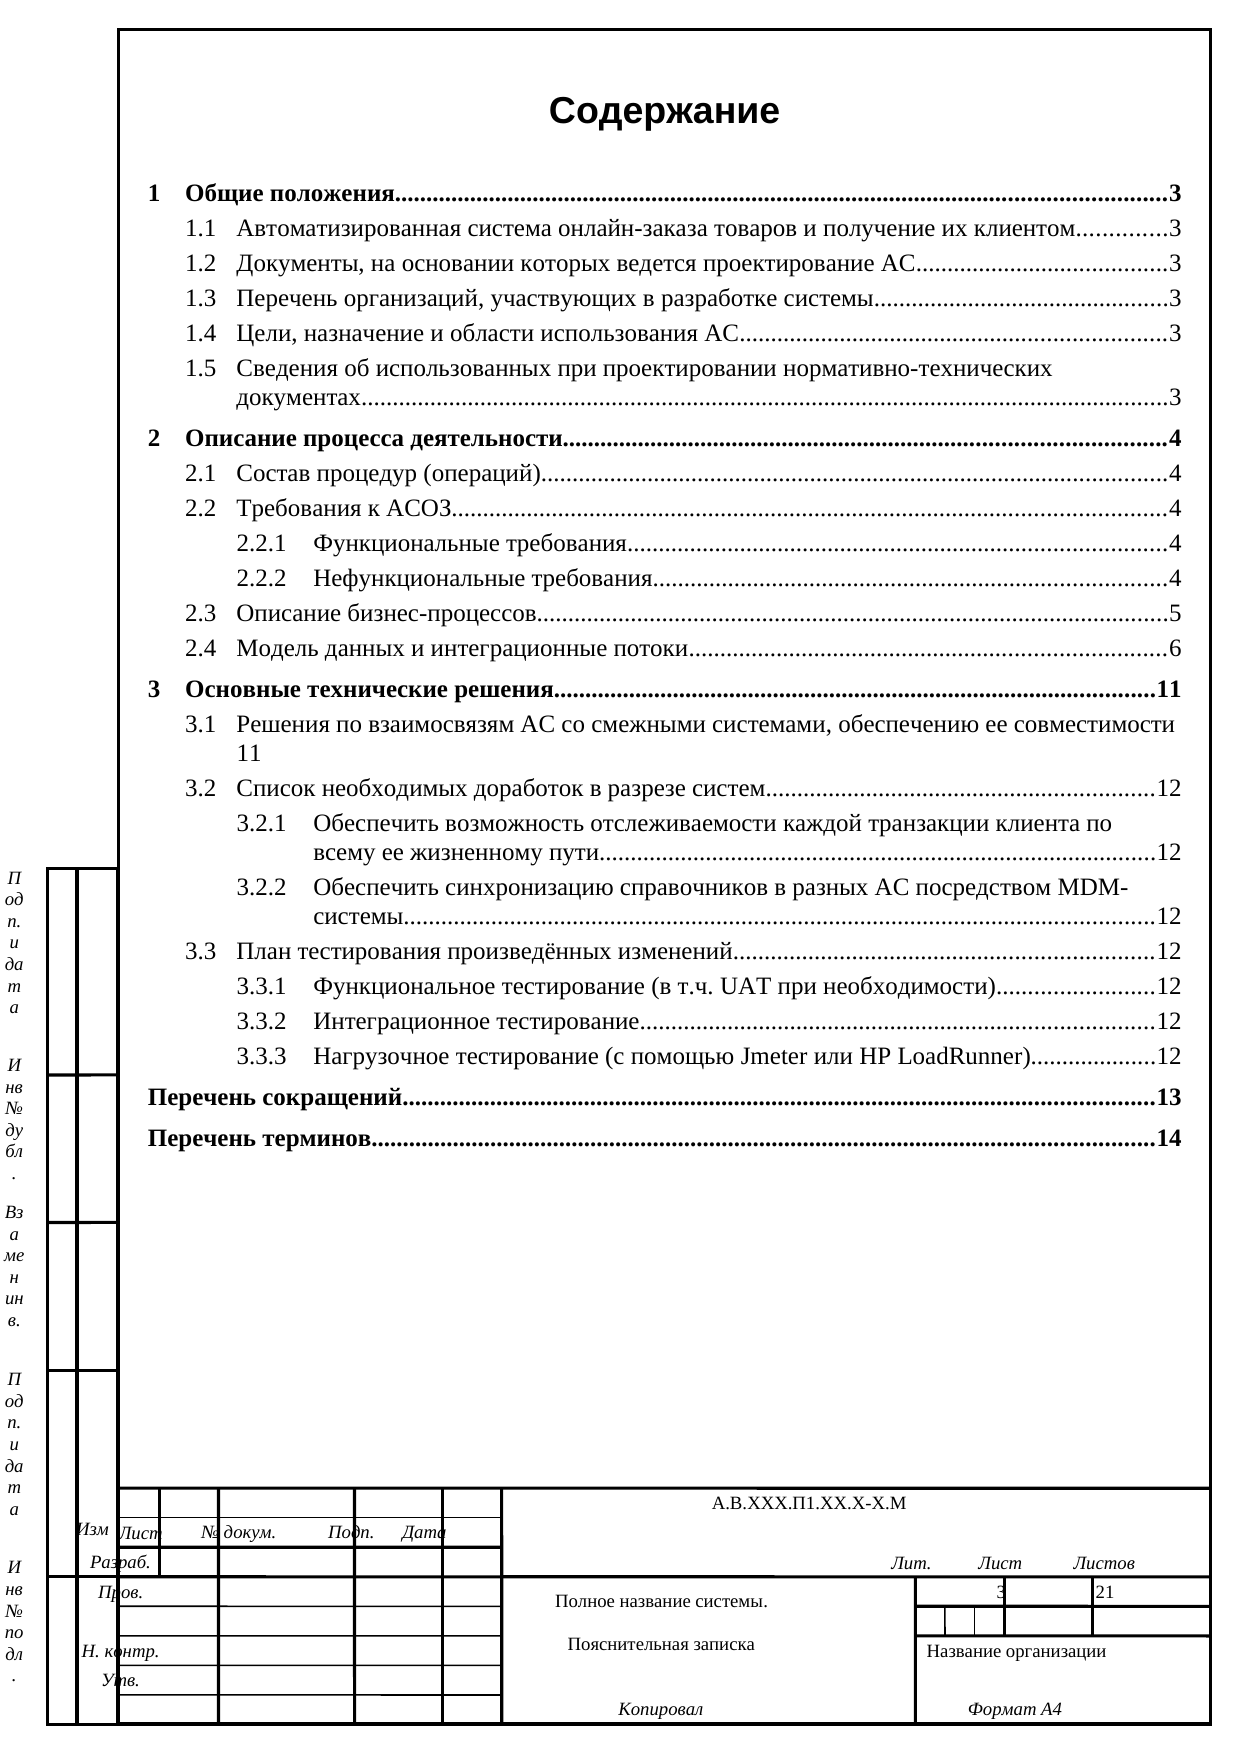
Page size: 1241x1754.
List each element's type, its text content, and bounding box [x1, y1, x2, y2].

text 1.4 Цели, назначение и области использования АС 3 [185, 318, 1181, 347]
text 2.3 Описание бизнес-процессов 5 [185, 598, 1181, 627]
text 2.2.2 Нефункциональные требования 4 [236, 563, 1181, 592]
text 1.2 Документы, на основании которых ведется проектирование АС 3 [185, 248, 1181, 277]
text 3 Основные технические решения 11 [148, 674, 1181, 703]
text 2 Описание процесса деятельности 4 [148, 423, 1181, 452]
text Перечень сокращений 13 [148, 1082, 1181, 1111]
text Содержание [148, 89, 1181, 132]
text Перечень терминов 14 [148, 1123, 1181, 1152]
text 3.3.3 Нагрузочное тестирование (с помощью Jmeter или HP LoadRunner) 12 [236, 1041, 1181, 1069]
text 1.3 Перечень организаций, участвующих в разработке системы 3 [185, 283, 1181, 312]
text 3.2 Список необходимых доработок в разрезе систем 12 [185, 773, 1181, 802]
text 1.1 Автоматизированная система онлайн-заказа товаров и получение их клиентом. 3 [185, 213, 1181, 242]
text 2.1 Состав процедур (операций) 4 [185, 458, 1181, 487]
text 3.2.2 Обеспечить синхронизацию справочников в разных АС посредством MDM-системы 12 [236, 872, 1181, 929]
text 2.2 Требования к АСОЗ 4 [185, 493, 1181, 522]
text 1 Общие положения 3 [148, 178, 1181, 207]
text 3.3.2 Интеграционное тестирование 12 [236, 1006, 1181, 1034]
text 3.3.1 Функциональное тестирование (в т.ч. UAT при необходимости) 12 [236, 971, 1181, 999]
text 1.5 Сведения об использованных при проектировании нормативно-технических документах 3 [185, 353, 1181, 411]
text 2.2.1 Функциональные требования 4 [236, 528, 1181, 557]
text 3.2.1 Обеспечить возможность отслеживаемости каждой транзакции клиента по всему ее жизненному пути 12 [236, 808, 1181, 866]
text 3.1 Решения по взаимосвязям АС со смежными системами, обеспечению ее совместимости 11 [185, 709, 1181, 767]
text 2.4 Модель данных и интеграционные потоки 6 [185, 633, 1181, 662]
text 3.3 План тестирования произведённых изменений 12 [185, 936, 1181, 964]
